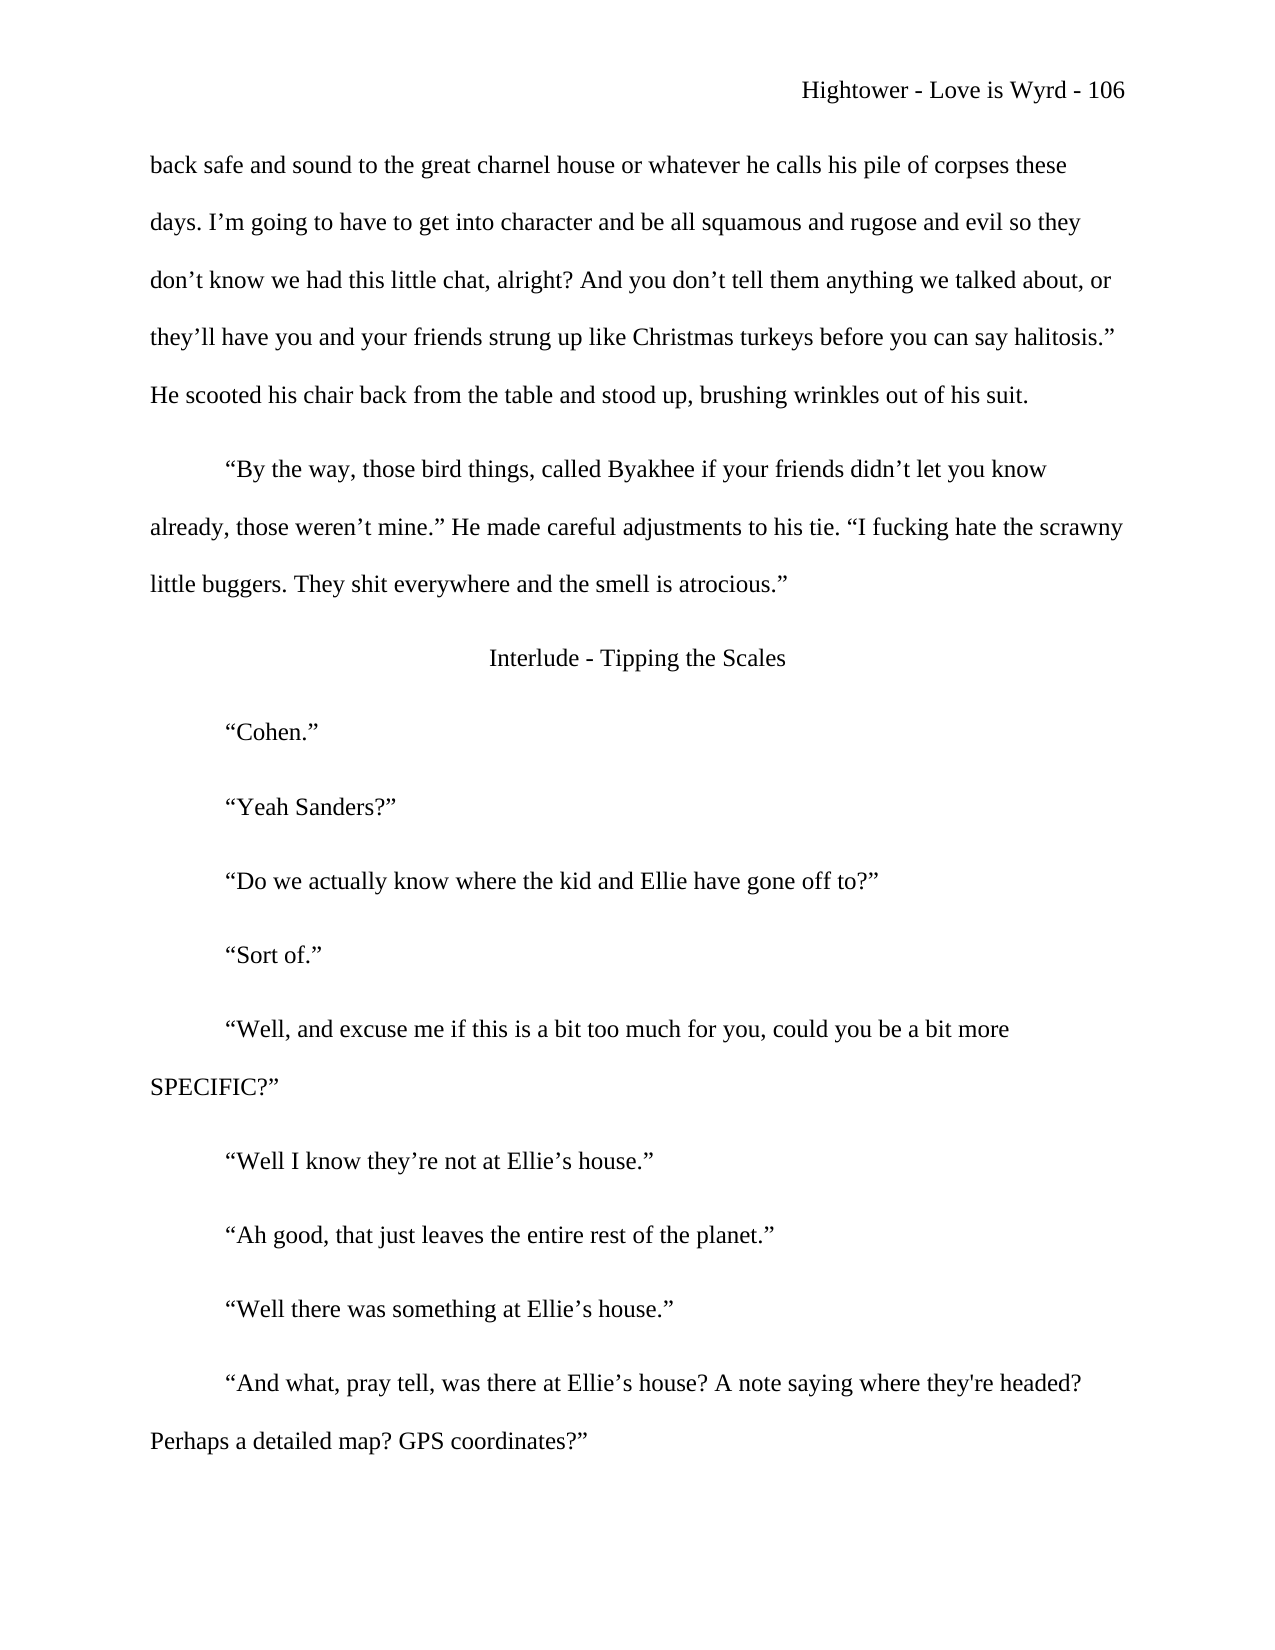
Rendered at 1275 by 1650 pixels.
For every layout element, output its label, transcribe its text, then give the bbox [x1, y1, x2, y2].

text “And what, pray tell, was there at Ellie’s house? A note saying where they're headed? Perhaps a detailed map? GPS coordinates?” [150, 1368, 1125, 1454]
text “Sort of.” [150, 940, 1125, 969]
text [150, 150, 1125, 409]
text “Well I know they’re not at Ellie’s house.” [150, 1146, 1125, 1174]
text “Well, and excuse me if this is a bit too much for you, could you be a bit more SPECIFIC?” [150, 1014, 1125, 1100]
text Interlude - Tipping the Scales [150, 643, 1125, 672]
text “Well there was something at Ellie’s house.” [150, 1294, 1125, 1323]
text “By the way, those bird things, called Byakhee if your friends didn’t let you know already, those weren’t mine.” He made careful adjustments to his tie. “I fucking hate the scrawny little buggers. They shit everywhere and the smell is atrocious.” [150, 454, 1125, 598]
text “Ah good, that just leaves the entire rest of the planet.” [150, 1220, 1125, 1249]
text “Yeah Sanders?” [150, 792, 1125, 820]
text “Do we actually know where the kid and Ellie have gone off to?” [150, 866, 1125, 894]
text “Cohen.” [150, 717, 1125, 746]
